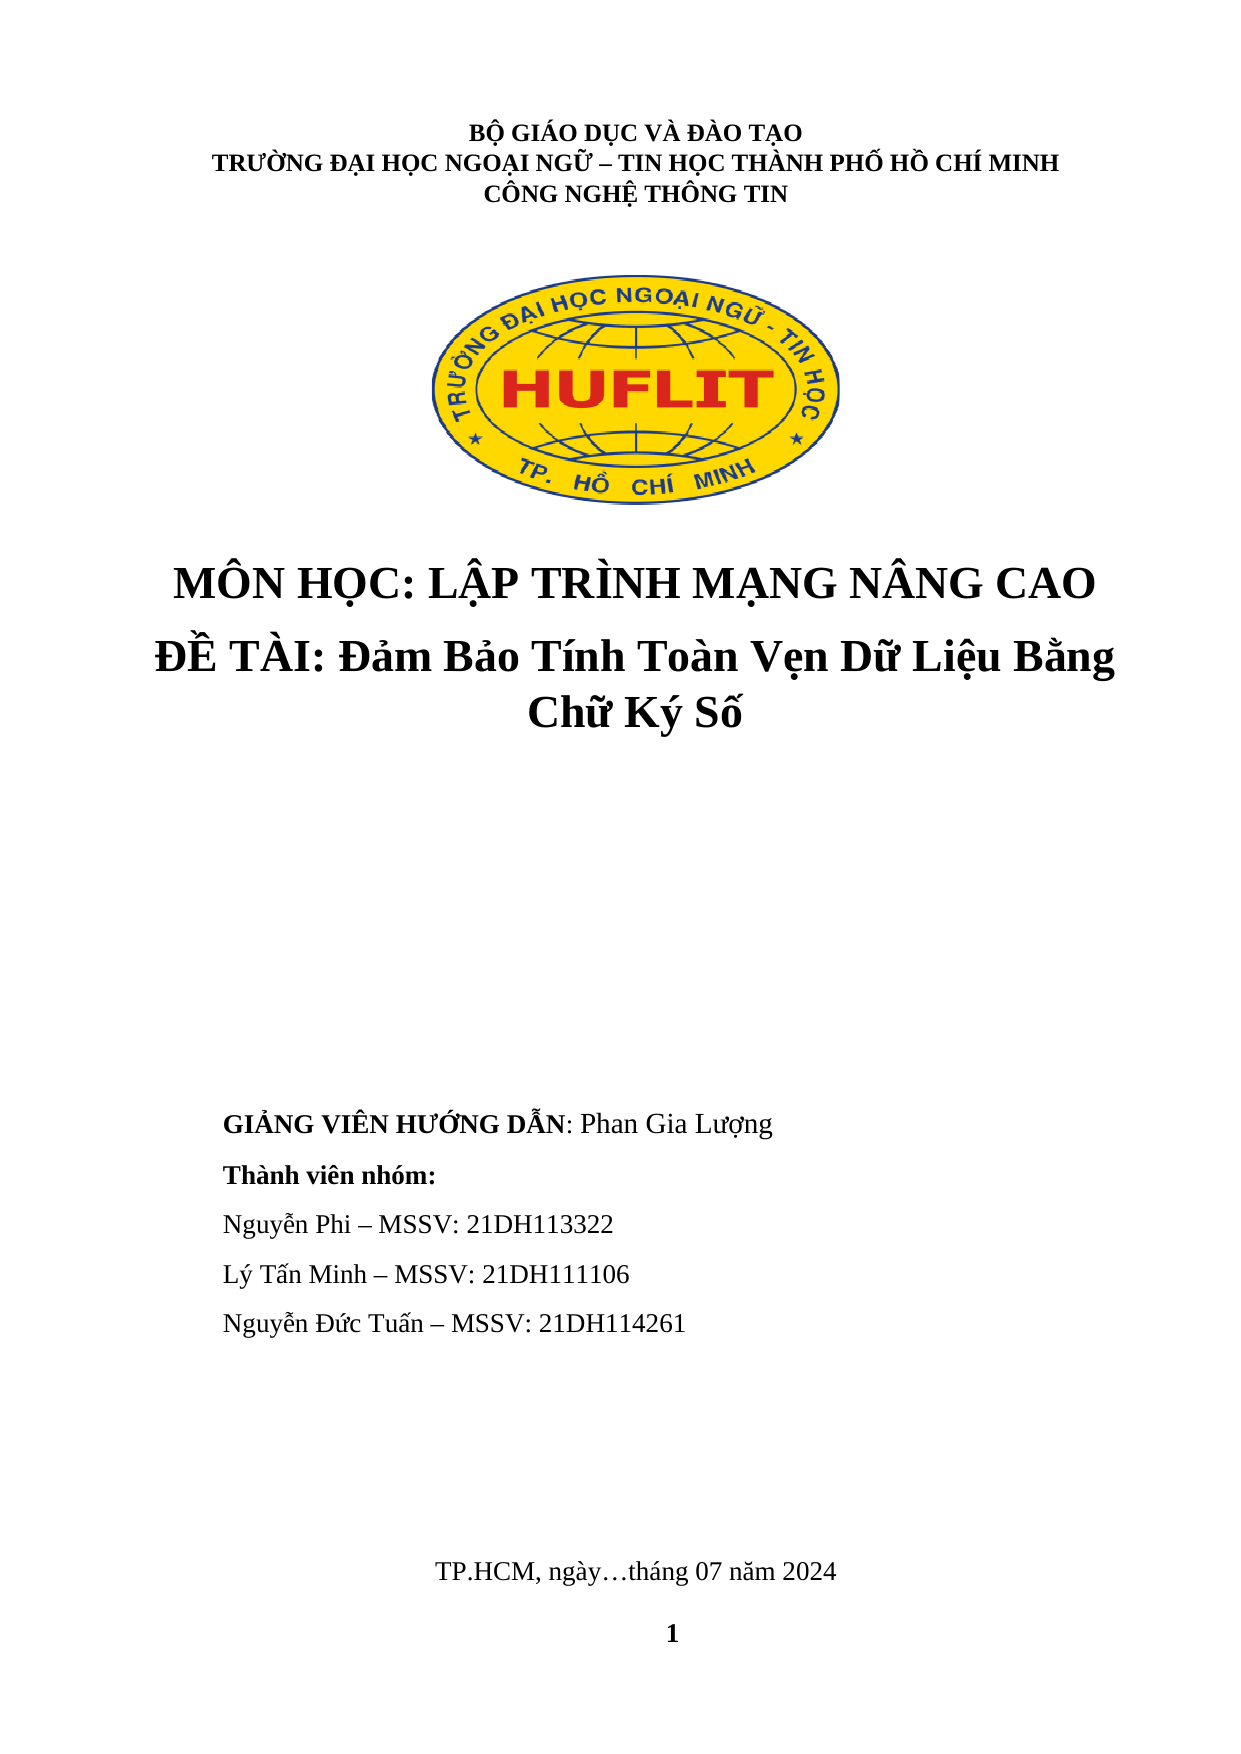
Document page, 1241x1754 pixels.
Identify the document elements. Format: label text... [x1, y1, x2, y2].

text ĐỀ TÀI: Đảm Bảo Tính Toàn Vẹn Dữ Liệu Bằng Chữ Ký Số [148, 629, 1122, 737]
text TRƯỜNG ĐẠI HỌC NGOẠI NGỮ – TIN HỌC THÀNH PHỐ HỒ CHÍ MINH [148, 148, 1124, 177]
text Nguyễn Đức Tuấn – MSSV: 21DH114261 [148, 1307, 1124, 1339]
text MÔN HỌC: LẬP TRÌNH MẠNG NÂNG CAO [148, 556, 1124, 609]
text GIẢNG VIÊN HƯỚNG DẪN: Phan Gia Lượng [148, 1107, 1124, 1140]
text Thành viên nhóm: [148, 1159, 1124, 1190]
text Nguyễn Phi – MSSV: 21DH113322 [148, 1208, 1124, 1239]
picture [431, 275, 840, 505]
text CÔNG NGHỆ THÔNG TIN [148, 179, 1124, 208]
text BỘ GIÁO DỤC VÀ ĐÀO TẠO [148, 118, 1124, 147]
text TP.HCM, ngày…tháng 07 năm 2024 [148, 1555, 1124, 1587]
text Lý Tấn Minh – MSSV: 21DH111106 [148, 1258, 1124, 1289]
